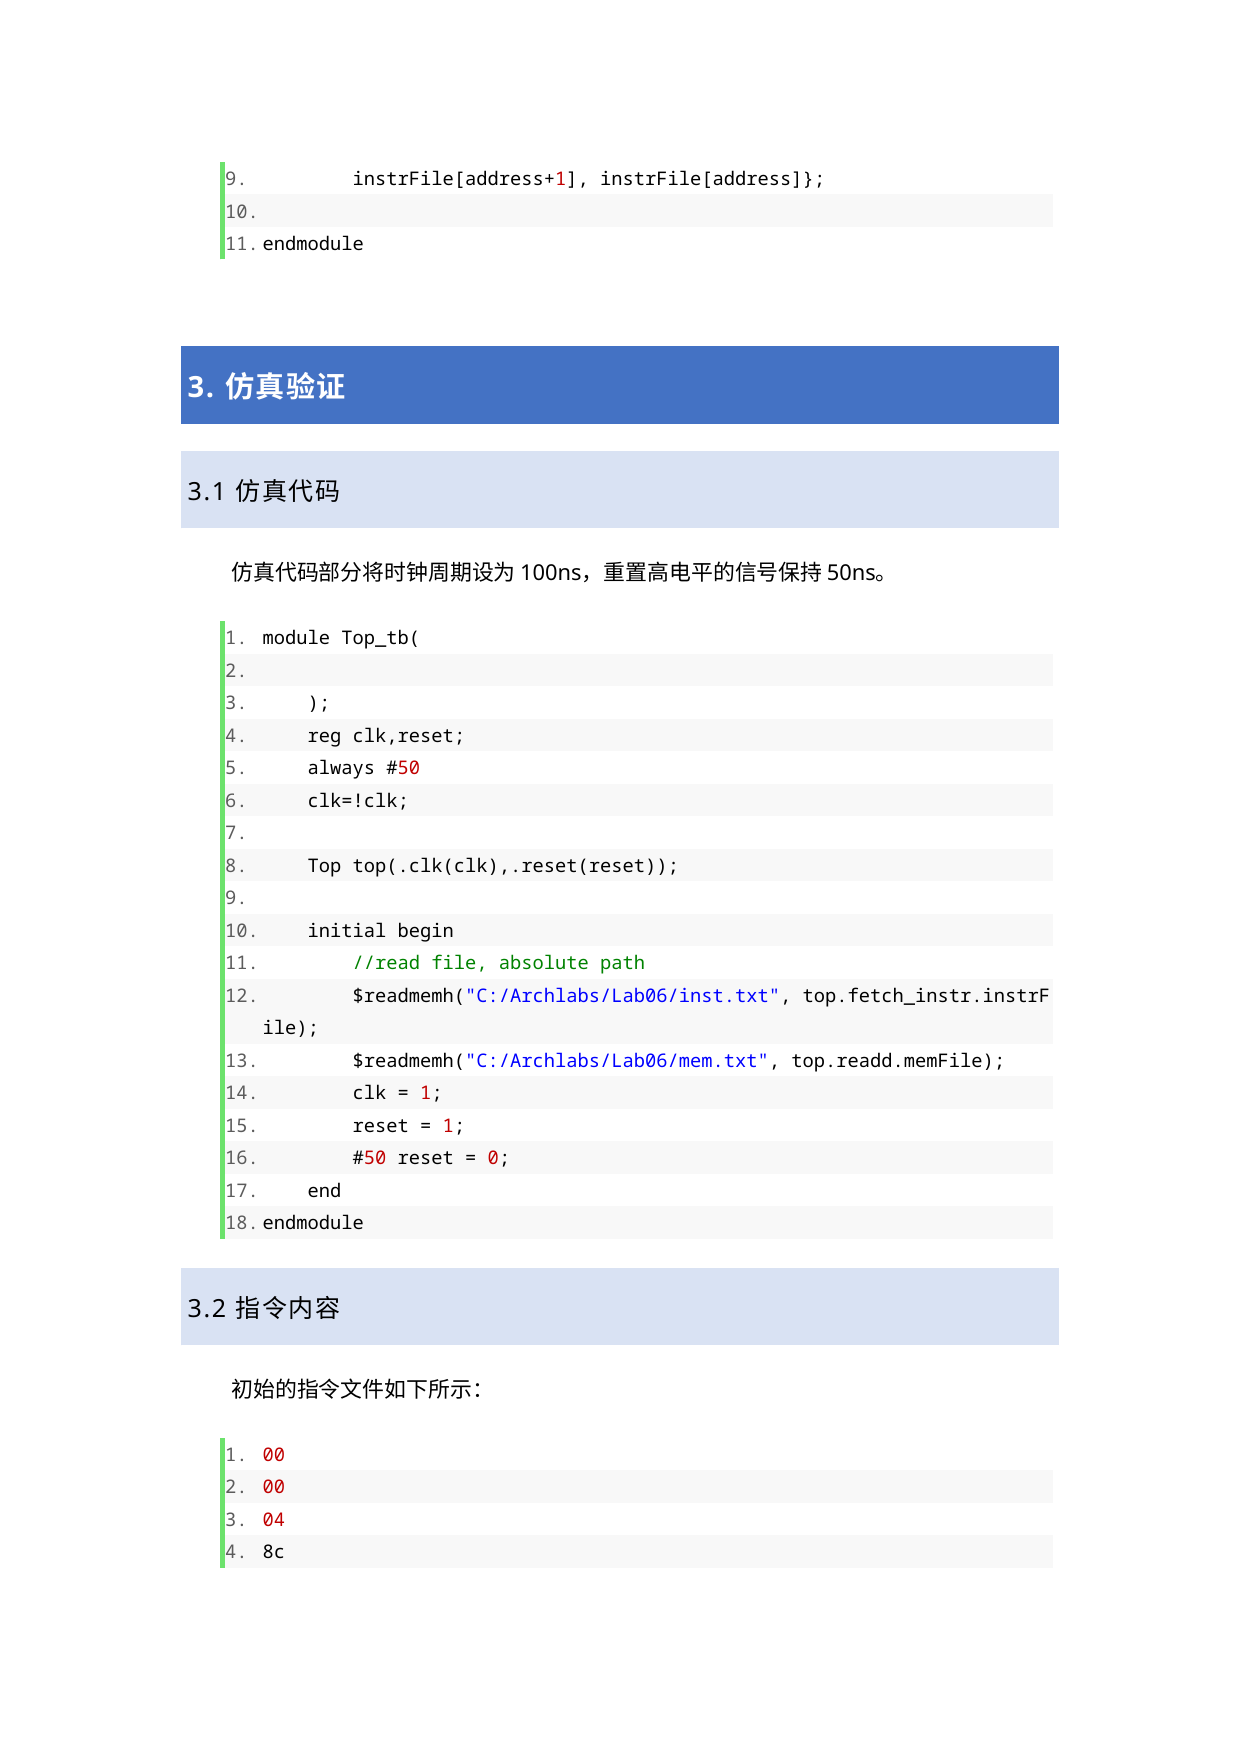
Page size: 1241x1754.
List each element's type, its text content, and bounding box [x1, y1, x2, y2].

subtitle 3. 仿真验证 [188, 353, 1053, 418]
subtitle 3.1 仿真代码 [188, 457, 1053, 522]
list 8c [225, 1535, 1053, 1568]
list reset = 1; [225, 1109, 1053, 1141]
list module Top_tb( [225, 621, 1053, 654]
text 初始的指令文件如下所示： [187, 1372, 1053, 1404]
list always #50 [225, 751, 1053, 784]
text 仿真代码部分将时钟周期设为100ns，重置高电平的信号保持50ns。 [187, 555, 1053, 587]
list reg clk,reset; [225, 719, 1053, 751]
list $readmemh("C:/Archlabs/Lab06/inst.txt", top.fetch_instr.instrFile); [225, 979, 1053, 1044]
list Top top(.clk(clk),.reset(reset)); [225, 849, 1053, 881]
list 04 [225, 1503, 1053, 1535]
list endmodule [225, 1206, 1053, 1239]
list instrFile[address+1], instrFile[address]}; [225, 162, 1053, 194]
list //read file, absolute path [225, 946, 1053, 979]
list #50 reset = 0; [225, 1141, 1053, 1174]
list initial begin [225, 914, 1053, 946]
list 00 [225, 1438, 1053, 1470]
list end [225, 1174, 1053, 1206]
subtitle 3.2 指令内容 [188, 1274, 1053, 1339]
list ); [225, 686, 1053, 719]
list clk = 1; [225, 1076, 1053, 1109]
list $readmemh("C:/Archlabs/Lab06/mem.txt", top.readd.memFile); [225, 1044, 1053, 1076]
list 00 [225, 1470, 1053, 1503]
list clk=!clk; [225, 784, 1053, 816]
list endmodule [225, 227, 1053, 259]
